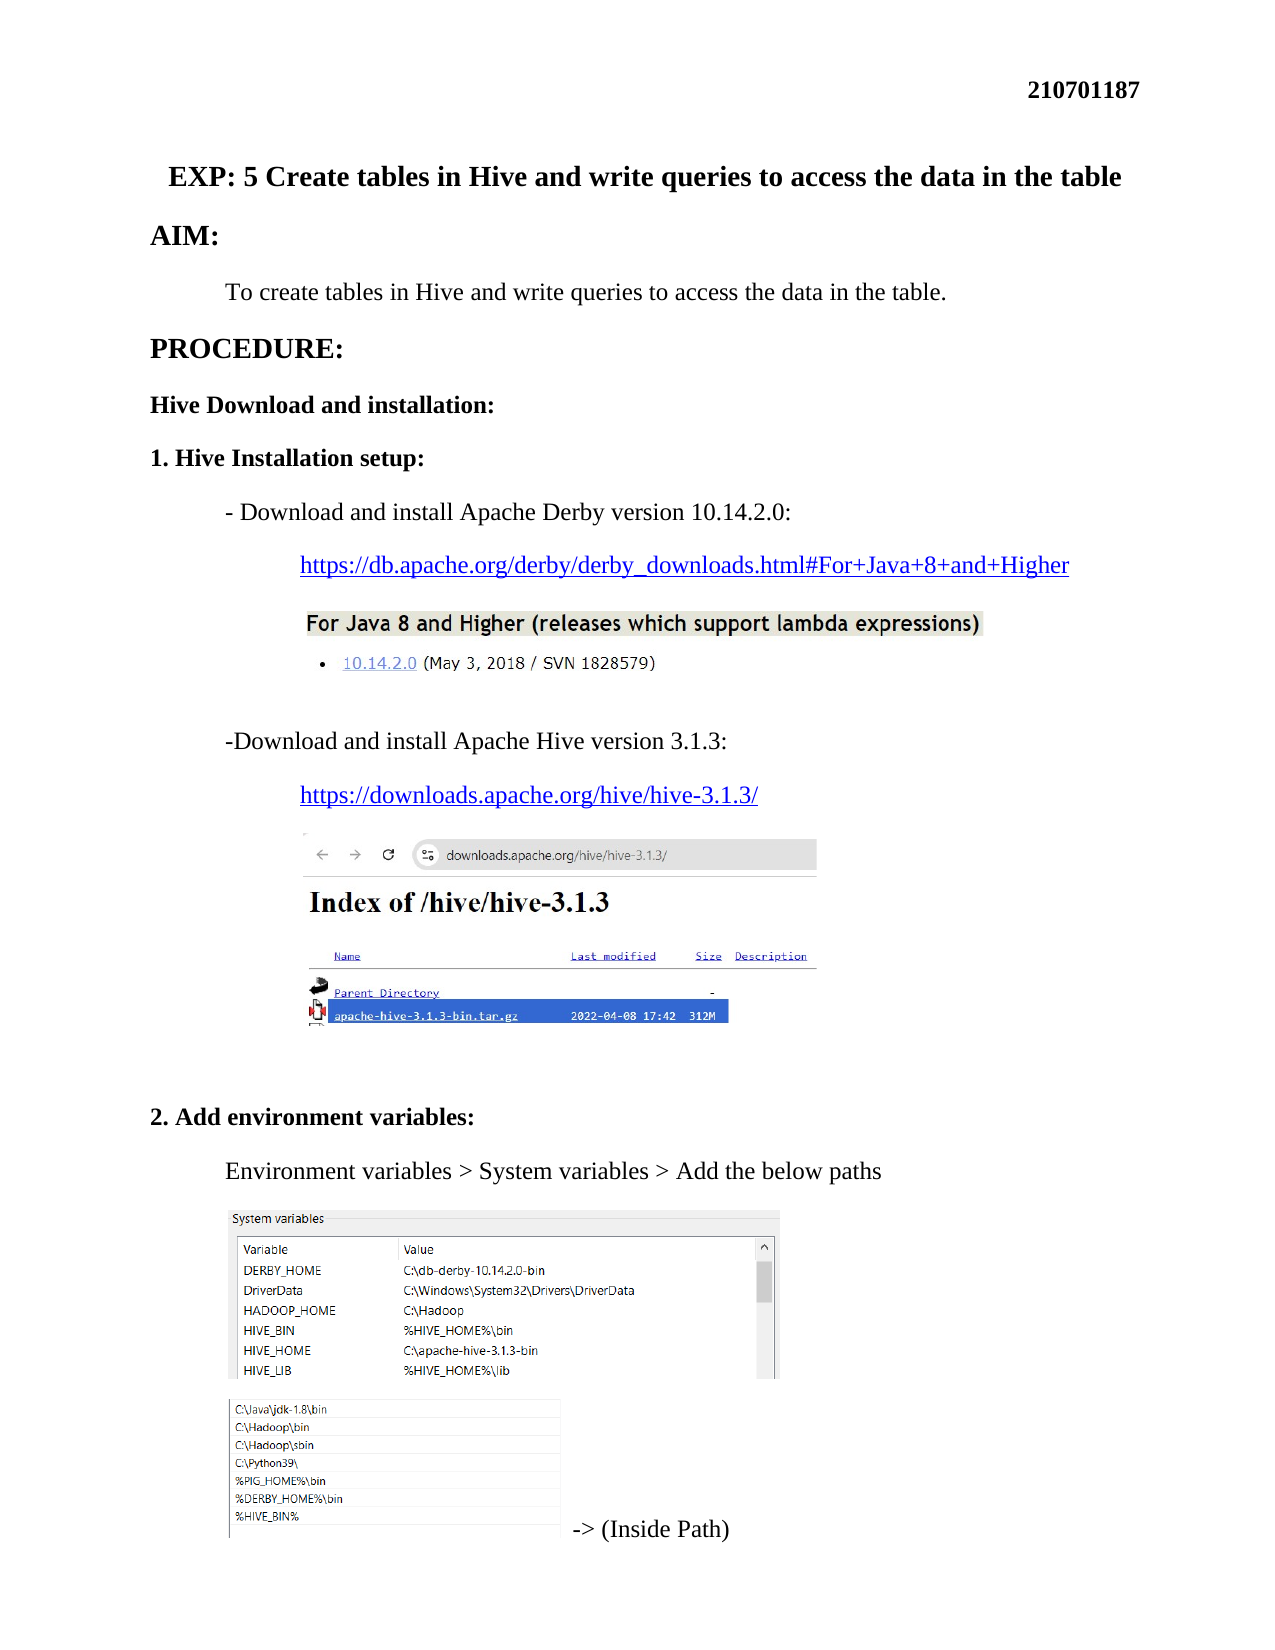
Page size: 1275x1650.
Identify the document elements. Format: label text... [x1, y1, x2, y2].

picture [228, 1399, 561, 1538]
list Hive Installation setup: [150, 443, 1139, 472]
text -Download and install Apache Hive version 3.1.3: https://downloads.apache.org/hive/hive-3.1.3/ [225, 726, 759, 808]
subtitle PROCEDURE: [150, 331, 1139, 364]
list Add environment variables: [150, 1102, 1139, 1131]
picture [228, 1210, 780, 1379]
text Environment variables > System variables > Add the below paths [225, 1156, 1139, 1185]
picture [303, 833, 817, 1026]
text Hive Download and installation: [150, 390, 1139, 418]
subtitle AIM: [150, 218, 1139, 252]
subtitle EXP: 5 Create tables in Hive and write queries to access the data in the table [150, 159, 1139, 193]
picture [306, 611, 984, 671]
text - Download and install Apache Derby version 10.14.2.0: https://db.apache.org/derby/derby_downloads.html#For+Java+8+and+Higher [225, 497, 1139, 579]
text To create tables in Hive and write queries to access the data in the table. [225, 277, 1139, 305]
